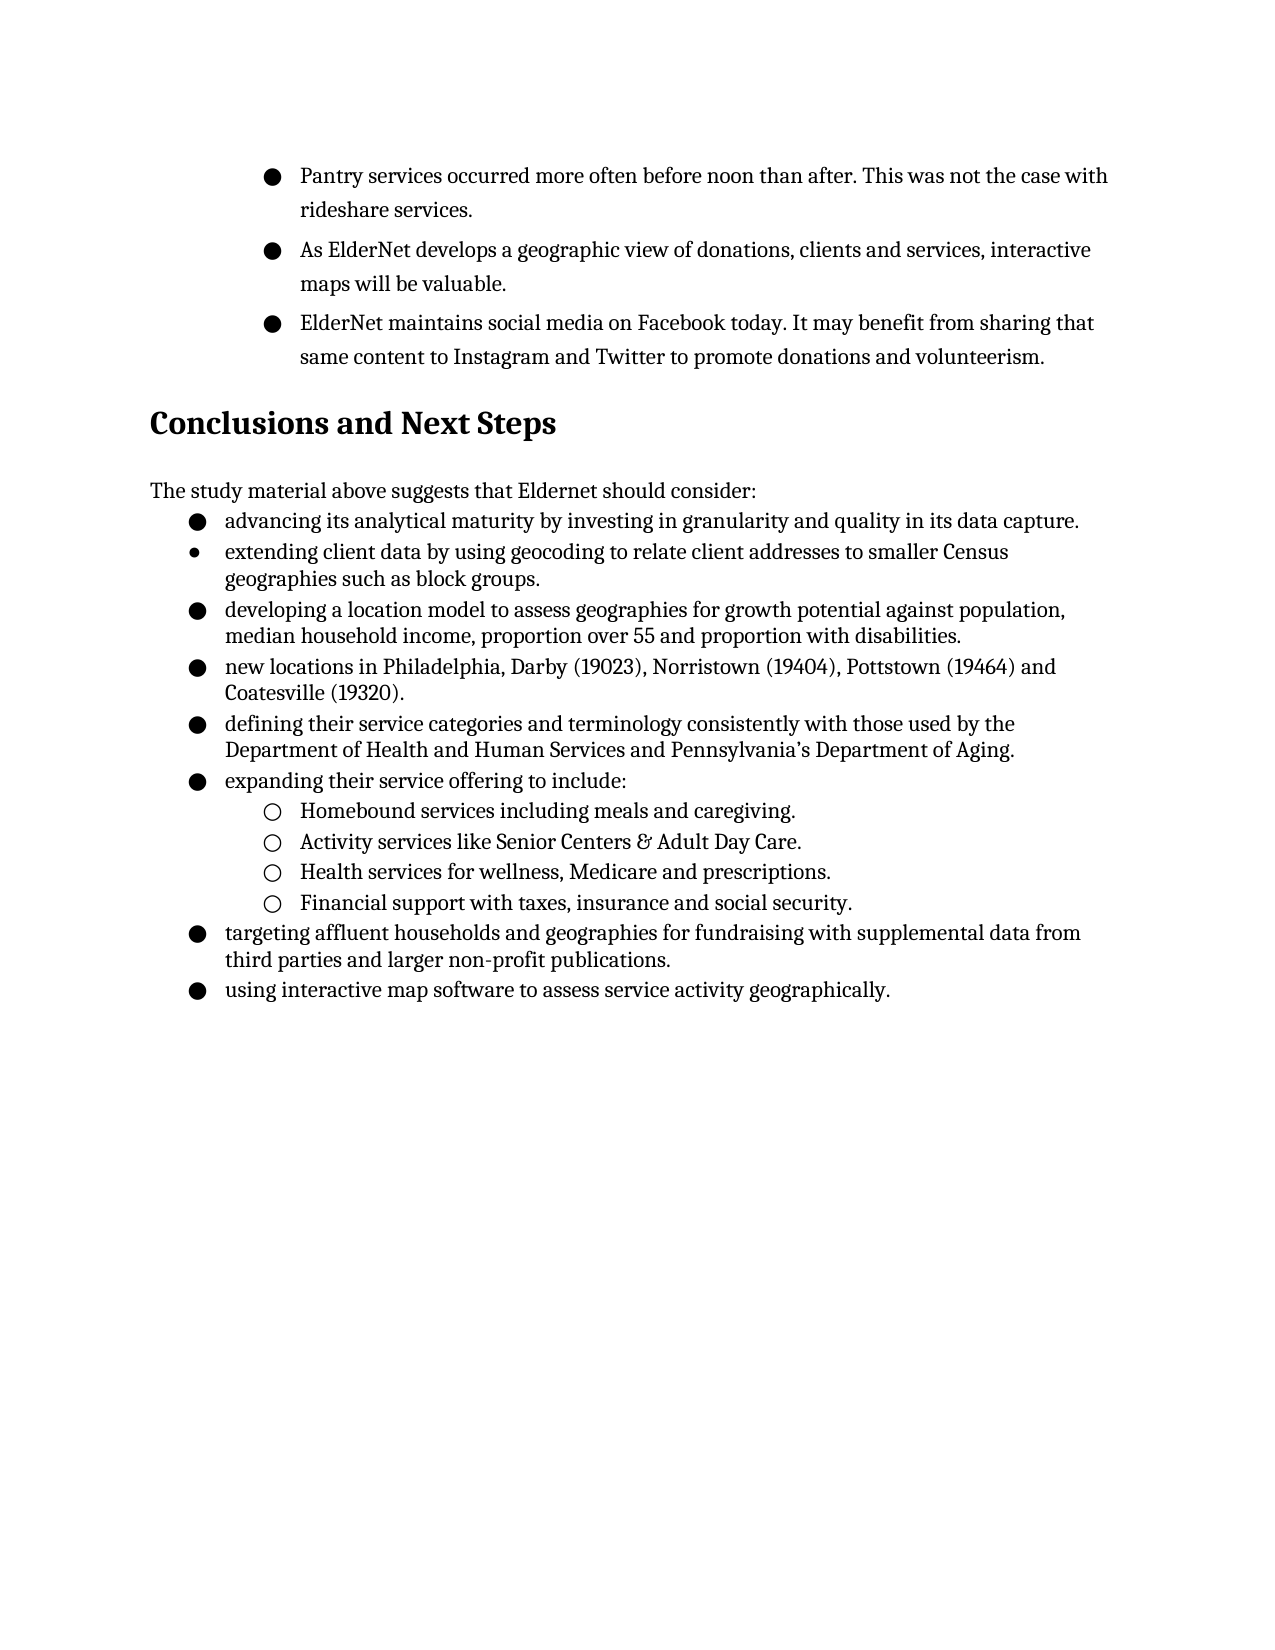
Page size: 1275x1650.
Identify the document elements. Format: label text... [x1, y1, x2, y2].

subtitle Conclusions and Next Steps [150, 405, 1125, 443]
list Activity services like Senior Centers & Adult Day Care. [262, 828, 1125, 855]
text The study material above suggests that Eldernet should consider: [150, 478, 1125, 504]
list ElderNet maintains social media on Facebook today. It may benefit from sharing that same content to Instagram and Twitter to promote donations and volunteerism. [262, 297, 1125, 370]
list Financial support with taxes, insurance and social security. [262, 889, 1125, 916]
list developing a location model to assess geographies for growth potential against population, median household income, proportion over 55 and proportion with disabilities. [187, 597, 1125, 649]
list Pantry services occurred more often before noon than after. This was not the case with rideshare services. [262, 150, 1125, 223]
list advancing its analytical maturity by investing in granularity and quality in its data capture. [187, 508, 1125, 534]
list expanding their service offering to include: [187, 767, 1125, 794]
list As ElderNet develops a geographic view of donations, clients and services, interactive maps will be valuable. [262, 223, 1125, 297]
list using interactive map software to assess service activity geographically. [187, 977, 1125, 1003]
list defining their service categories and terminology consistently with those used by the Department of Health and Human Services and Pennsylvania’s Department of Aging. [187, 711, 1125, 763]
list Health services for wellness, Medicare and prescriptions. [262, 859, 1125, 885]
list targeting affluent households and geographies for fundraising with supplemental data from third parties and larger non-profit publications. [187, 920, 1125, 973]
list extending client data by using geocoding to relate client addresses to smaller Census geographies such as block groups. [187, 539, 1125, 593]
list new locations in Philadelphia, Darby (19023), Norristown (19404), Pottstown (19464) and Coatesville (19320). [187, 654, 1125, 706]
list Homebound services including meals and caregiving. [262, 798, 1125, 824]
